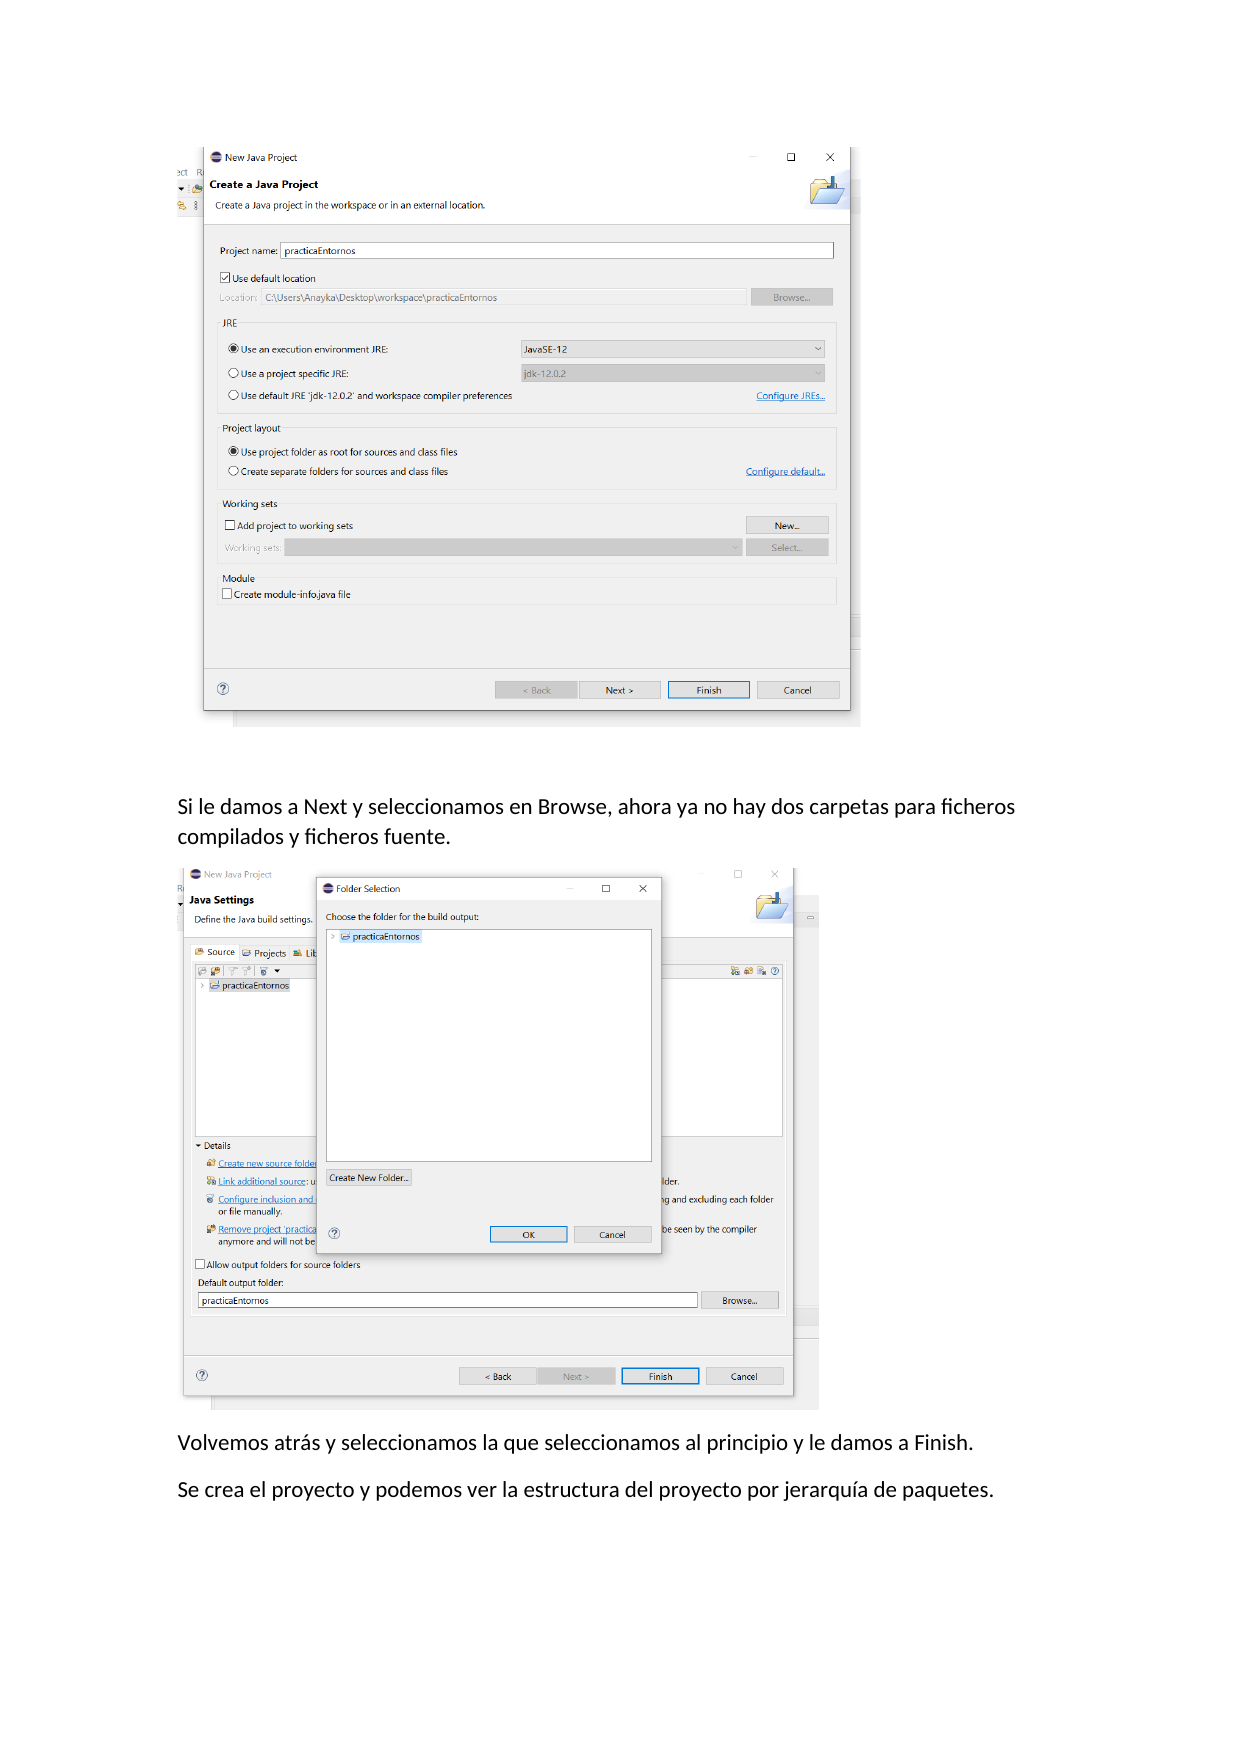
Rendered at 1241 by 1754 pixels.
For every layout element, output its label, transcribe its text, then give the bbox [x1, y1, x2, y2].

picture [177, 868, 819, 1410]
text Se crea el proyecto y podemos ver la estructura del proyecto por jerarquía de paquetes. [177, 1475, 1063, 1503]
picture [177, 147, 861, 727]
text Volvemos atrás y seleccionamos la que seleccionamos al principio y le damos a Finish. [177, 1428, 1063, 1457]
text Si le damos a Next y seleccionamos en Browse, ahora ya no hay dos carpetas para ficheros compilados y ficheros fuente. [177, 792, 1063, 850]
